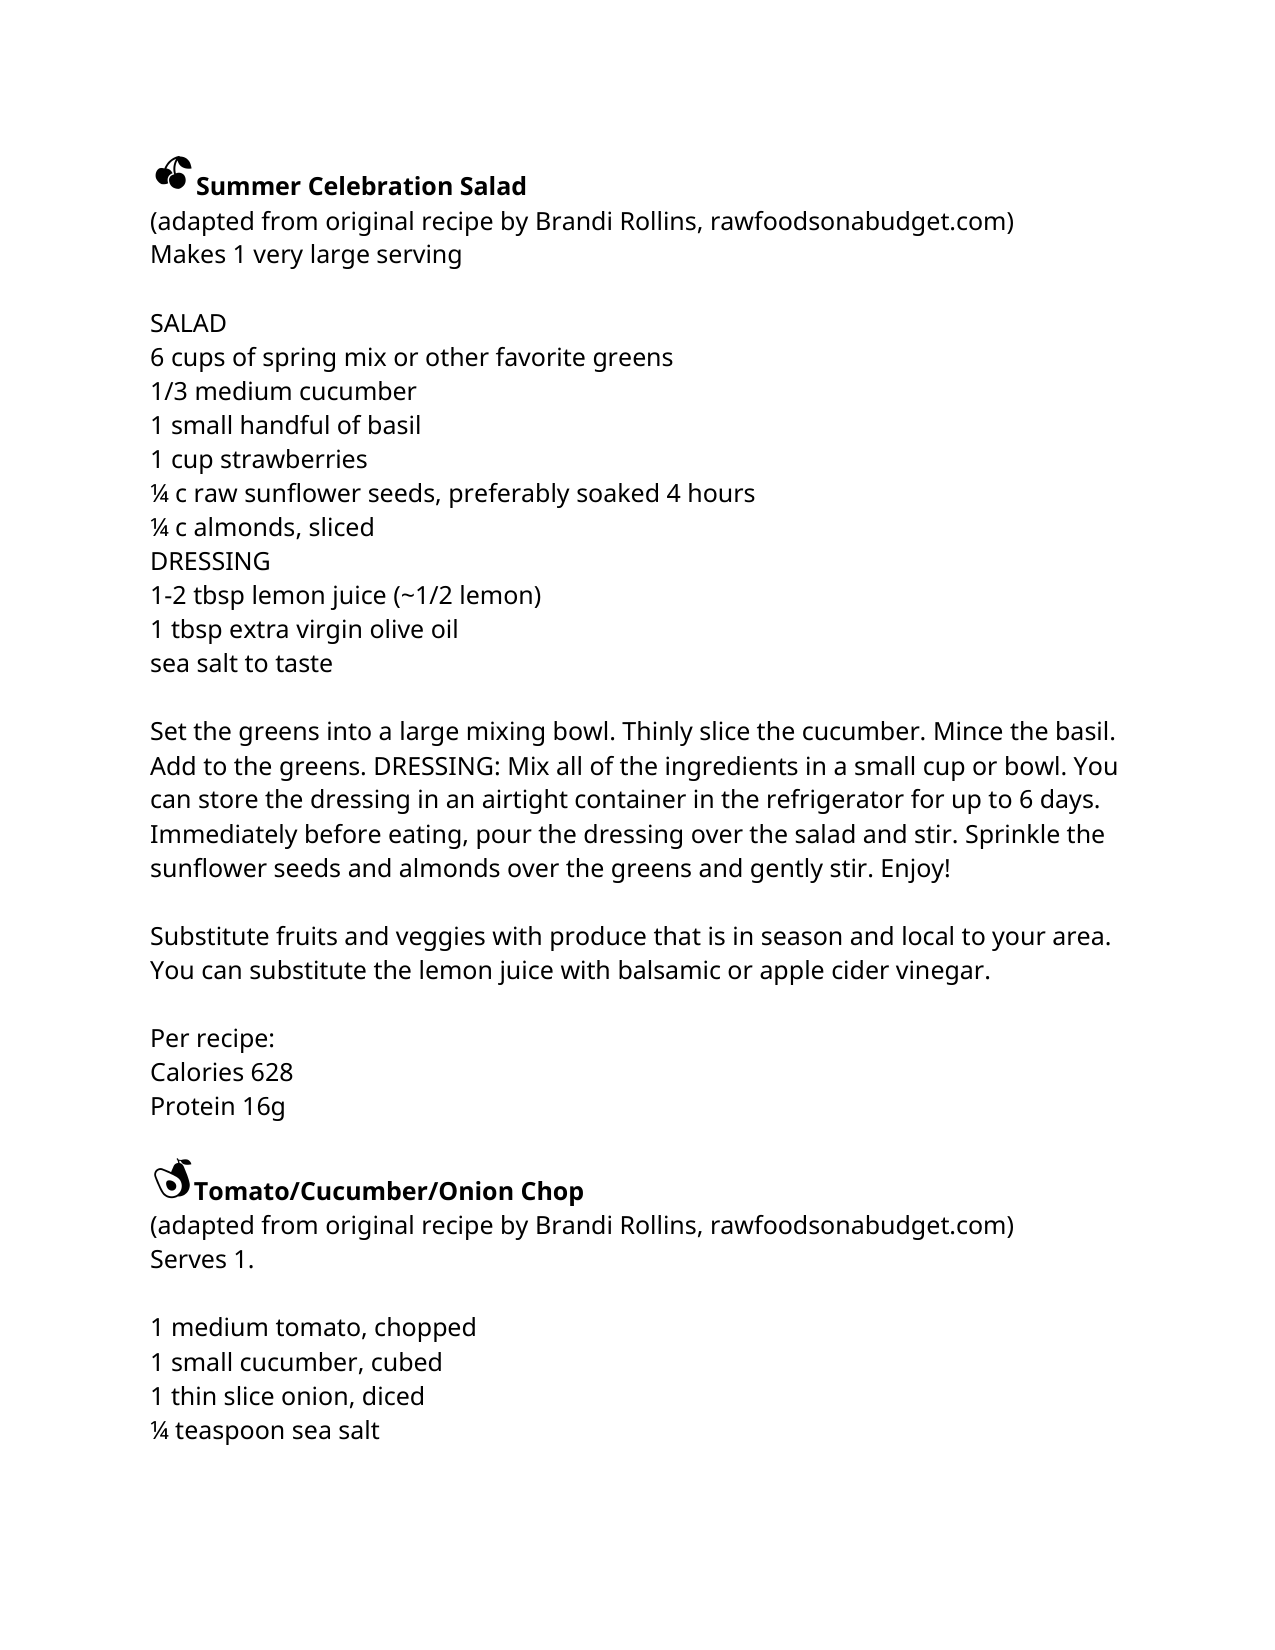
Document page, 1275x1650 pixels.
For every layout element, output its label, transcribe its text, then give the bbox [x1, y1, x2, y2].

picture [150, 150, 196, 196]
text 6 cups of spring mix or other favorite greens [150, 339, 1125, 373]
text Set the greens into a large mixing bowl. Thinly slice the cucumber. Mince the basil. Add to the greens. DRESSING: Mix all of the ingredients in a small cup or bowl. You can store the dressing in an airtight container in the refrigerator for up to 6 days. Immediately before eating, pour the dressing over the salad and stir. Sprinkle the sunflower seeds and almonds over the greens and gently stir. Enjoy! [150, 714, 1125, 884]
text 1 tbsp extra virgin olive oil [150, 612, 1125, 646]
text Per recipe: [150, 1021, 1125, 1055]
text Protein 16g [150, 1089, 1125, 1123]
text 1 small cucumber, cubed [150, 1344, 1125, 1378]
text 1 small handful of basil [150, 407, 1125, 442]
text ¼ teaspoon sea salt [150, 1412, 1125, 1446]
text ¼ c raw sunflower seeds, preferably soaked 4 hours [150, 476, 1125, 510]
text SALAD [150, 305, 1125, 339]
text 1-2 tbsp lemon juice (~1/2 lemon) [150, 578, 1125, 612]
text ¼ c almonds, sliced [150, 510, 1125, 544]
text (adapted from original recipe by Brandi Rollins, rawfoodsonabudget.com) [150, 203, 1125, 237]
text sea salt to taste [150, 646, 1125, 680]
text Makes 1 very large serving [150, 237, 1125, 271]
picture [150, 1156, 194, 1201]
text (adapted from original recipe by Brandi Rollins, rawfoodsonabudget.com) [150, 1208, 1125, 1242]
text Tomato/Cucumber/Onion Chop [150, 1157, 1125, 1208]
text DRESSING [150, 544, 1125, 578]
text 1/3 medium cucumber [150, 373, 1125, 407]
text Substitute fruits and veggies with produce that is in season and local to your area. You can substitute the lemon juice with balsamic or apple cider vinegar. [150, 918, 1125, 987]
text Summer Celebration Salad [150, 150, 1125, 203]
text 1 thin slice onion, diced [150, 1378, 1125, 1412]
text 1 cup strawberries [150, 442, 1125, 476]
text Calories 628 [150, 1055, 1125, 1089]
text Serves 1. [150, 1242, 1125, 1276]
text 1 medium tomato, chopped [150, 1310, 1125, 1344]
